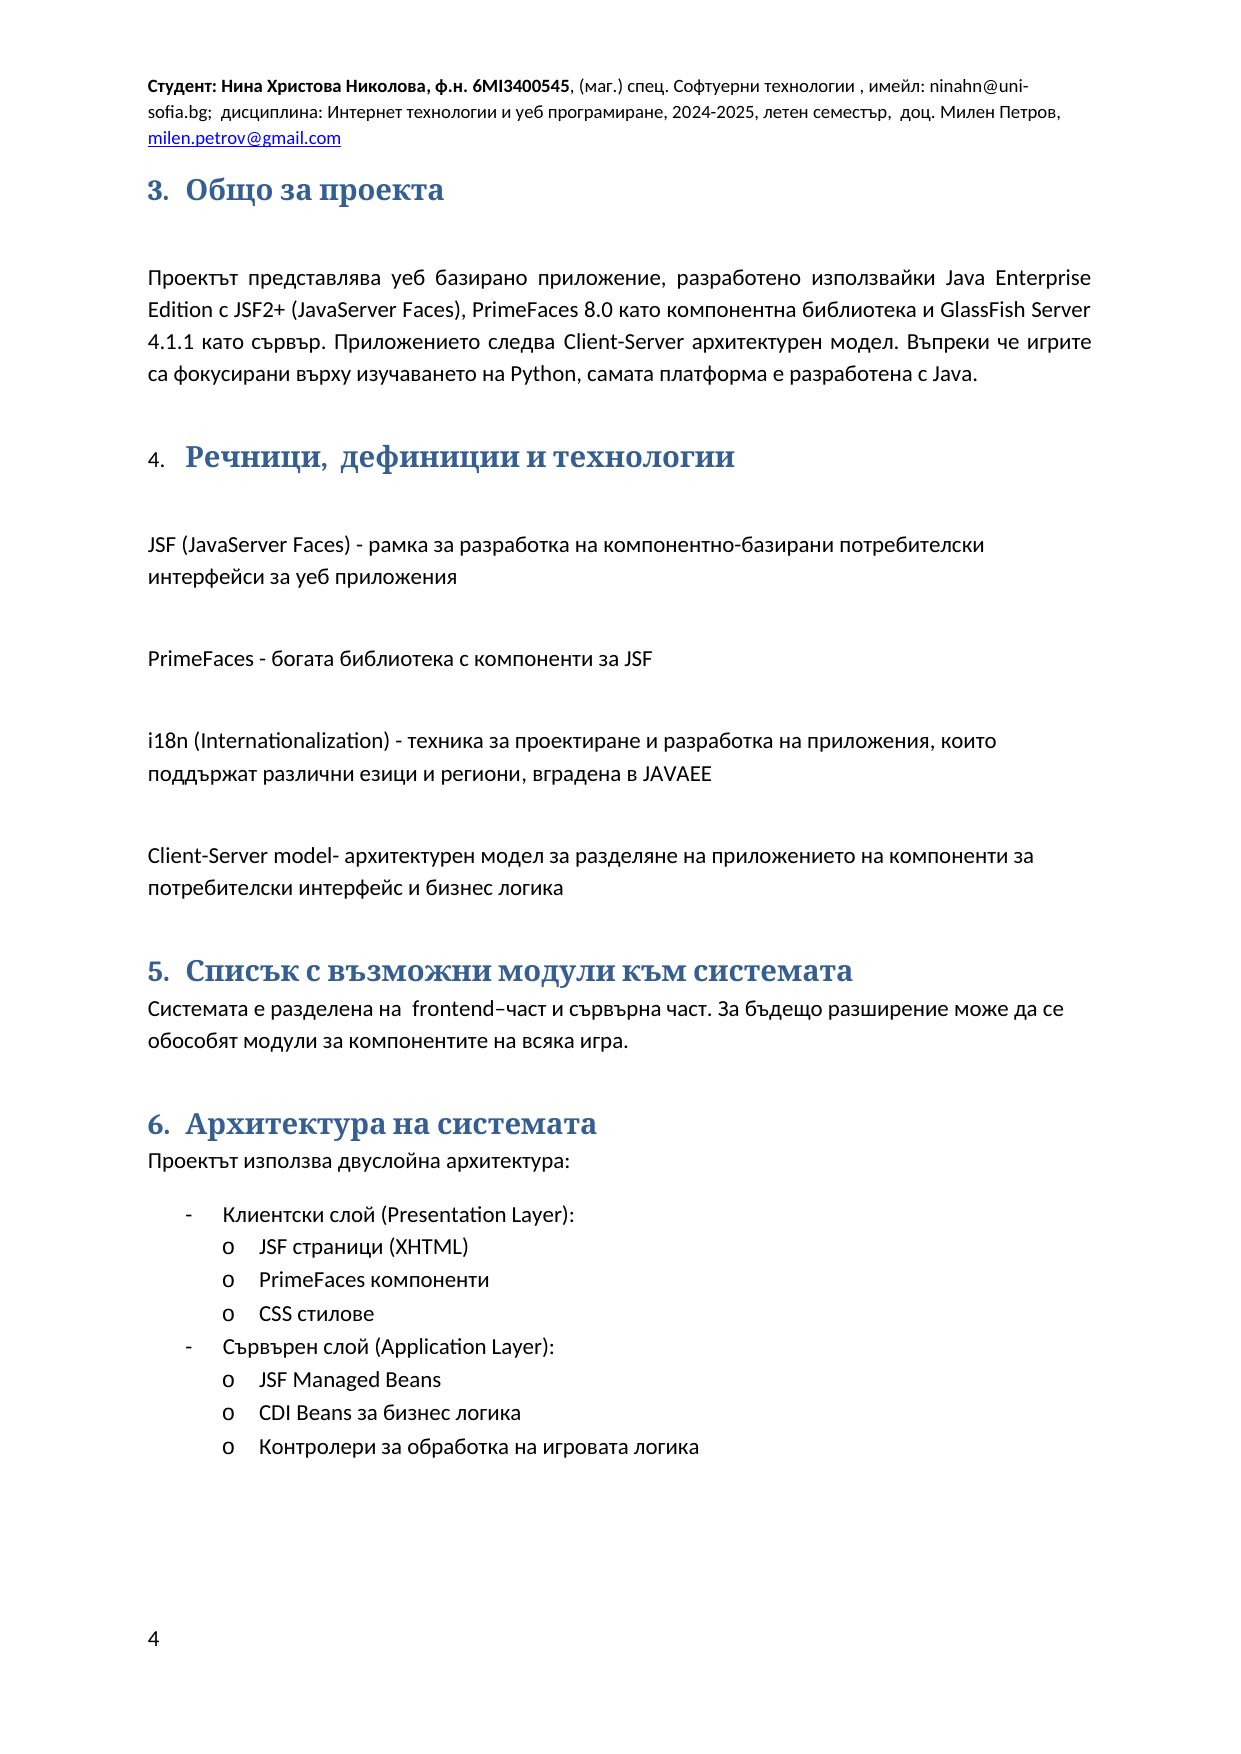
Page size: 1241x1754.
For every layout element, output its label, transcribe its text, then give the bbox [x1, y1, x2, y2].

subtitle PrimeFaces - богата библиотека с компоненти за JSF [148, 644, 1093, 672]
subtitle Общо за проекта [148, 174, 1093, 208]
subtitle Речници, дефиниции и технологии [148, 441, 1093, 475]
text Проектът използва двуслойна архитектура: [148, 1147, 1093, 1175]
subtitle i18n (Internationalization) - техника за проектиране и разработка на приложения, които поддържат различни езици и региони, вградена в JAVAEE [148, 726, 1093, 787]
subtitle Проектът представлява уеб базирано приложение, разработено използвайки Java Enterprise Edition с JSF2+ (JavaServer Faces), PrimeFaces 8.0 като компонентна библиотека и GlassFish Server 4.1.1 като сървър. Приложението следва Client-Server архитектурен модел. Въпреки че игрите са фокусирани върху изучаването на Python, самата платформа е разработена с Java. [148, 263, 1093, 387]
list JSF страници (XHTML) [221, 1232, 1093, 1261]
subtitle Client-Server model- архитектурен модел за разделяне на приложението на компоненти за потребителски интерфейс и бизнес логика [148, 841, 1093, 901]
list PrimeFaces компоненти [221, 1265, 1093, 1294]
subtitle Архитектура на системата [148, 1108, 1093, 1142]
text Системата e разделена на frontend–част и сървърна част. За бъдещо разширение може да се обособят модули за компонентите на всяка игра. [148, 994, 1093, 1054]
list JSF Managed Beans [221, 1365, 1093, 1394]
subtitle Списък с възможни модули към системата [148, 955, 1093, 989]
list Контролери за обработка на игровата логика [221, 1432, 1093, 1461]
list CDI Beans за бизнес логика [221, 1398, 1093, 1427]
list Клиентски слой (Presentation Layer): [185, 1200, 1093, 1228]
list Сървърен слой (Application Layer): [185, 1332, 1093, 1361]
list CSS стилове [221, 1299, 1093, 1328]
subtitle JSF (JavaServer Faces) - рамка за разработка на компонентно-базирани потребителски интерфейси за уеб приложения [148, 530, 1093, 590]
